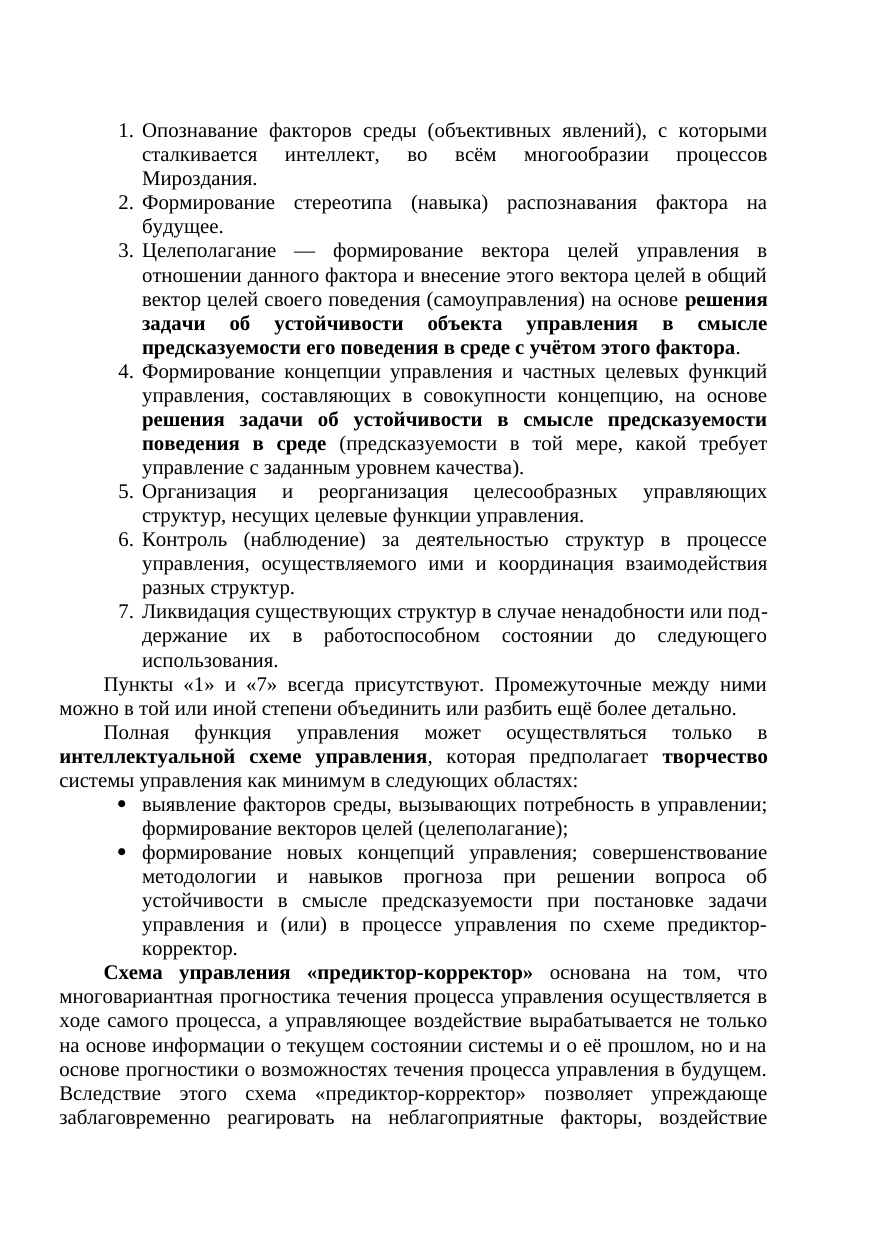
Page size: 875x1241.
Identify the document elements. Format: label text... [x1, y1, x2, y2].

list формирование новых концепций управления; совершенствование методологии и навыков прогноза при решении вопроса об устойчивости в смысле предсказуемости при постановке задачи управления и (или) в процессе управления по схеме предиктор-корректор. [118, 840, 768, 960]
list Опознавание факторов среды (объективных явлений), с которыми сталкивается интеллект, во всём многообразии процессов Мироздания. [118, 118, 768, 190]
list Формирование концепции управления и частных целевых функций управления, составляющих в совокупности концепцию, на основе решения задачи об устойчивости в смысле предсказуемости поведения в среде (предсказуемости в той мере, какой требует управление с заданным уровнем качества). [118, 359, 768, 479]
list Формирование стереотипа (навыка) распознавания фактора на будущее. [118, 190, 768, 238]
text Пункты «1» и «7» всегда присутствуют. Промежуточные между ними можно в той или иной степени объединить или разбить ещё более детально. [59, 672, 768, 720]
list Организация и реорганизация целесообразных управляющих структур, несущих целевые функции управления. [118, 479, 768, 527]
text Полная функция управления может осуществляться только в интеллектуальной схеме управления, которая предполагает творчество системы управления как минимум в следующих областях: [59, 720, 768, 792]
list Контроль (наблюдение) за деятельностью структур в процессе управления, осуществляемого ими и координация взаимодействия разных структур. [118, 527, 768, 599]
list Целеполагание — формирование вектора целей управления в отношении данного фактора и внесение этого вектора целей в общий вектор целей своего поведения (самоуправления) на основе решения задачи об устойчивости объекта управления в смысле предсказуемости его поведения в среде с учётом этого фактора. [118, 238, 768, 359]
list выявление факторов среды, вызывающих потребность в управлении; формирование векторов целей (целеполагание); [118, 792, 768, 840]
list Ликвидация существующих структур в случае ненадобности или поддержание их в работоспособном состоянии до следующего использования. [118, 599, 768, 672]
